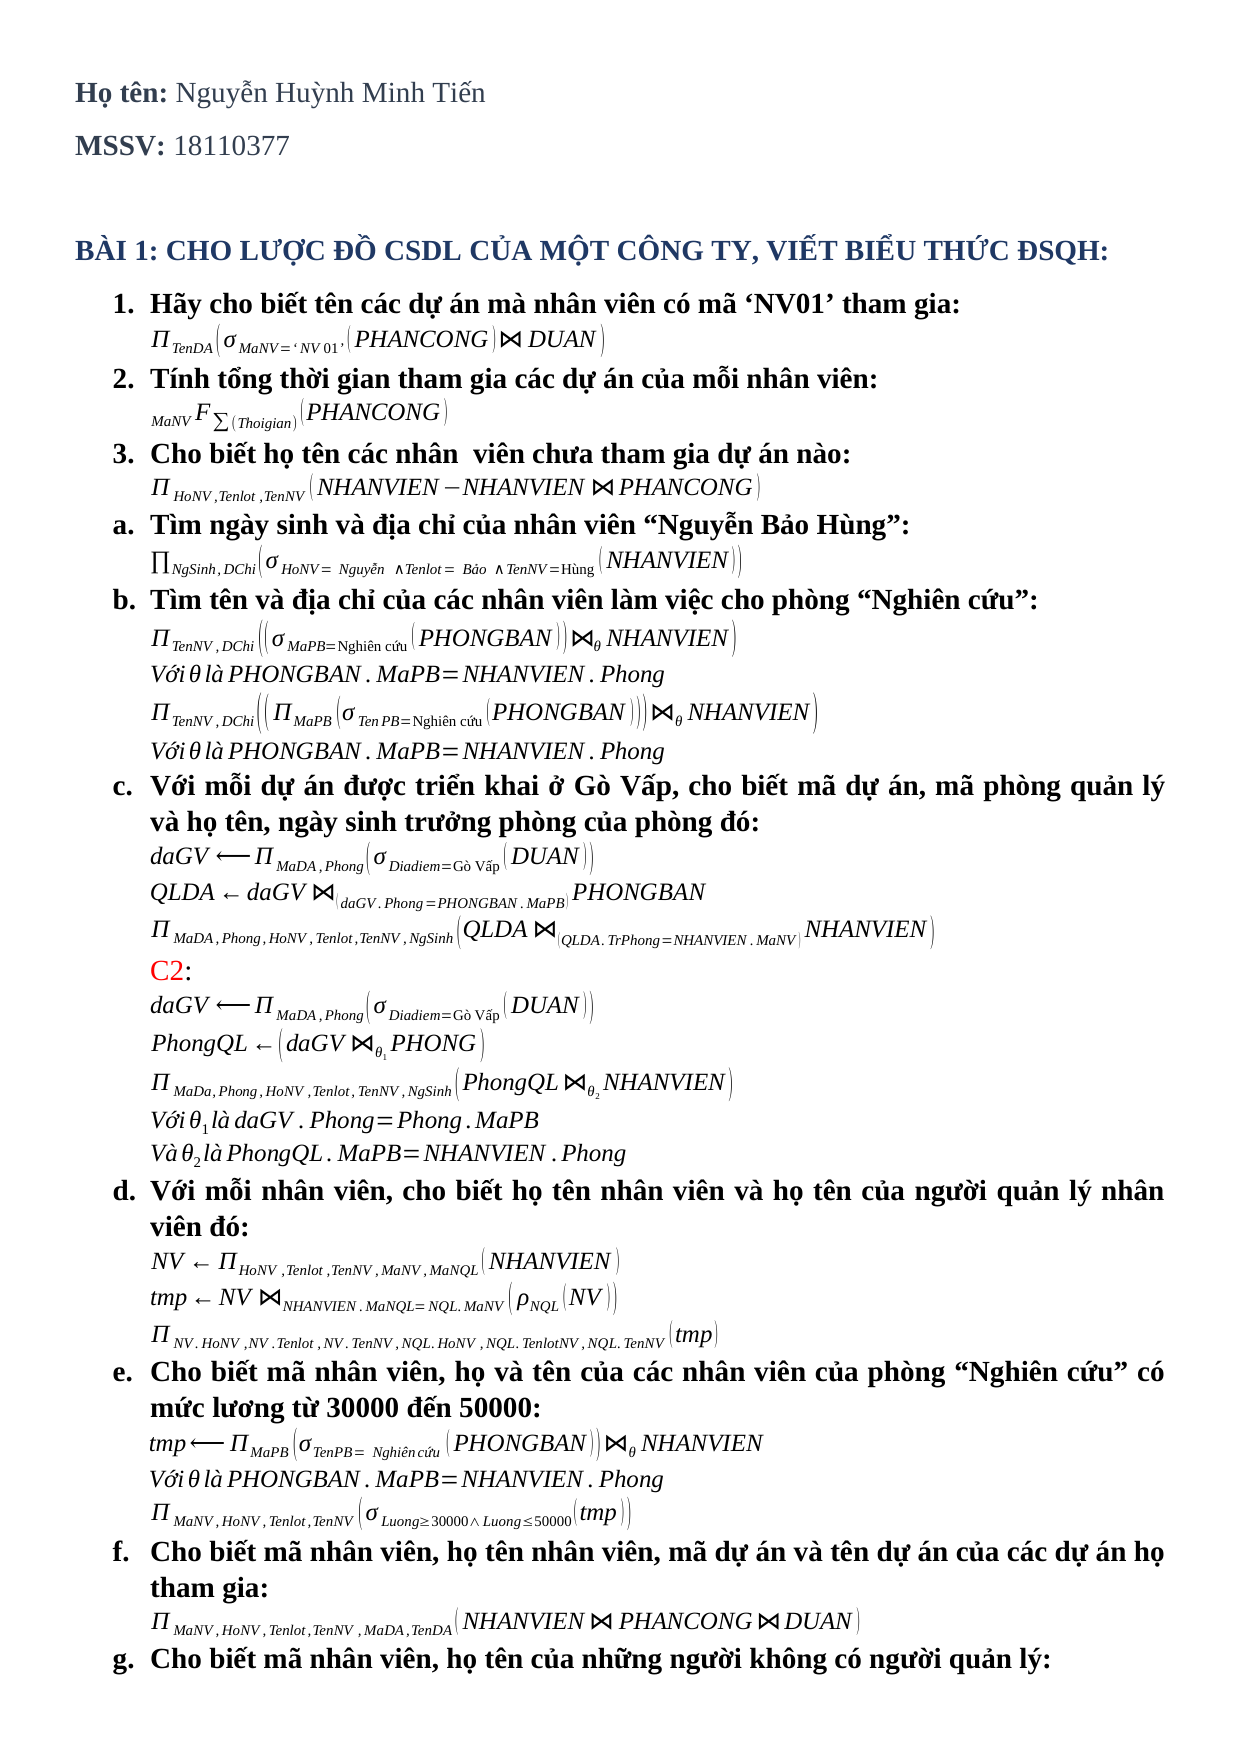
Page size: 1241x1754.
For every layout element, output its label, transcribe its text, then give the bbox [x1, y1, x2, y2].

text BÀI 1: CHO LƯỢC ĐỒ CSDL CỦA MỘT CÔNG TY, VIẾT BIỂU THỨC ĐSQH: [75, 233, 1166, 267]
list Cho biết họ tên các nhân viên chưa tham gia dự án nào: [112, 436, 1166, 469]
list Cho biết mã nhân viên, họ và tên của các nhân viên của phòng “Nghiên cứu” có mức lương từ 30000 đến 50000: [112, 1354, 1166, 1424]
list Với mỗi dự án được triển khai ở Gò Vấp, cho biết mã dự án, mã phòng quản lý và họ tên, ngày sinh trưởng phòng của phòng đó: [112, 768, 1166, 837]
list Tính tổng thời gian tham gia các dự án của mỗi nhân viên: [112, 361, 1166, 394]
list Cho biết mã nhân viên, họ tên nhân viên, mã dự án và tên dự án của các dự án họ tham gia: [112, 1534, 1166, 1603]
list Hãy cho biết tên các dự án mà nhân viên có mã ‘NV01’ tham gia: [112, 286, 1166, 320]
text Họ tên: Nguyễn Huỳnh Minh Tiến [75, 75, 1166, 108]
list Tìm ngày sinh và địa chỉ của nhân viên “Nguyễn Bảo Hùng”: [112, 507, 1166, 541]
list Tìm tên và địa chỉ của các nhân viên làm việc cho phòng “Nghiên cứu”: [112, 582, 1166, 615]
list C2: [150, 953, 1166, 986]
list Với mỗi nhân viên, cho biết họ tên nhân viên và họ tên của người quản lý nhân viên đó: [112, 1173, 1166, 1243]
text MSSV: 18110377 [75, 128, 1166, 161]
list Cho biết mã nhân viên, họ tên của những người không có người quản lý: [112, 1641, 1166, 1675]
